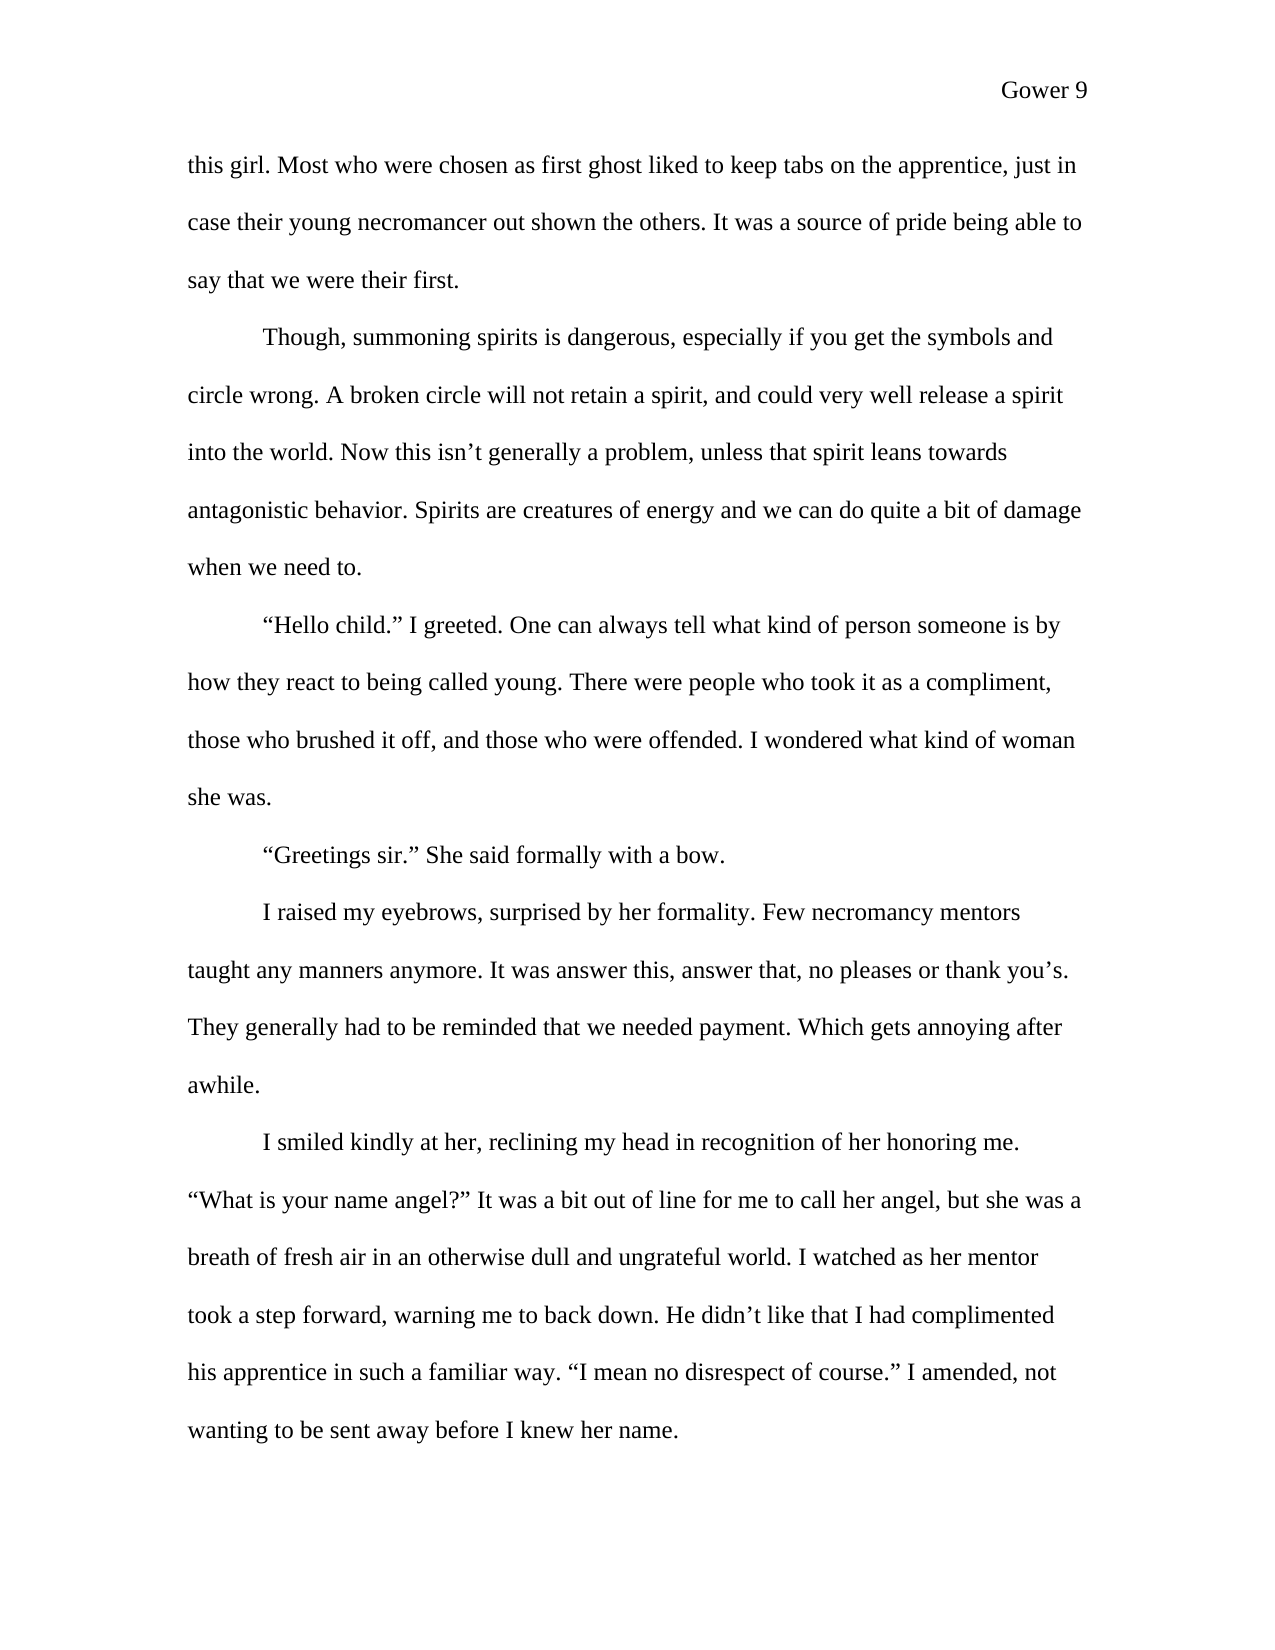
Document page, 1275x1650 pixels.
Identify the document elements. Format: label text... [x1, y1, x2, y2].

text I smiled kindly at her, reclining my head in recognition of her honoring me. “What is your name angel?” It was a bit out of line for me to call her angel, but she was a breath of fresh air in an otherwise dull and ungrateful world. I watched as her mentor took a step forward, warning me to back down. He didn’t like that I had complimented his apprentice in such a familiar way. “I mean no disrespect of course.” I amended, not wanting to be sent away before I knew her name. [187, 1127, 1087, 1444]
text “Hello child.” I greeted. One can always tell what kind of person someone is by how they react to being called young. There were people who took it as a compliment, those who brushed it off, and those who were offended. I wondered what kind of woman she was. [187, 610, 1087, 811]
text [187, 150, 1087, 294]
text “Greetings sir.” She said formally with a bow. [187, 840, 1087, 869]
text I raised my eyebrows, surprised by her formality. Few necromancy mentors taught any manners anymore. It was answer this, answer that, no pleases or thank you’s. They generally had to be reminded that we needed payment. Which gets annoying after awhile. [187, 897, 1087, 1099]
text Though, summoning spirits is dangerous, especially if you get the symbols and circle wrong. A broken circle will not retain a spirit, and could very well release a spirit into the world. Now this isn’t generally a problem, unless that spirit leans towards antagonistic behavior. Spirits are creatures of energy and we can do quite a bit of damage when we need to. [187, 322, 1087, 581]
